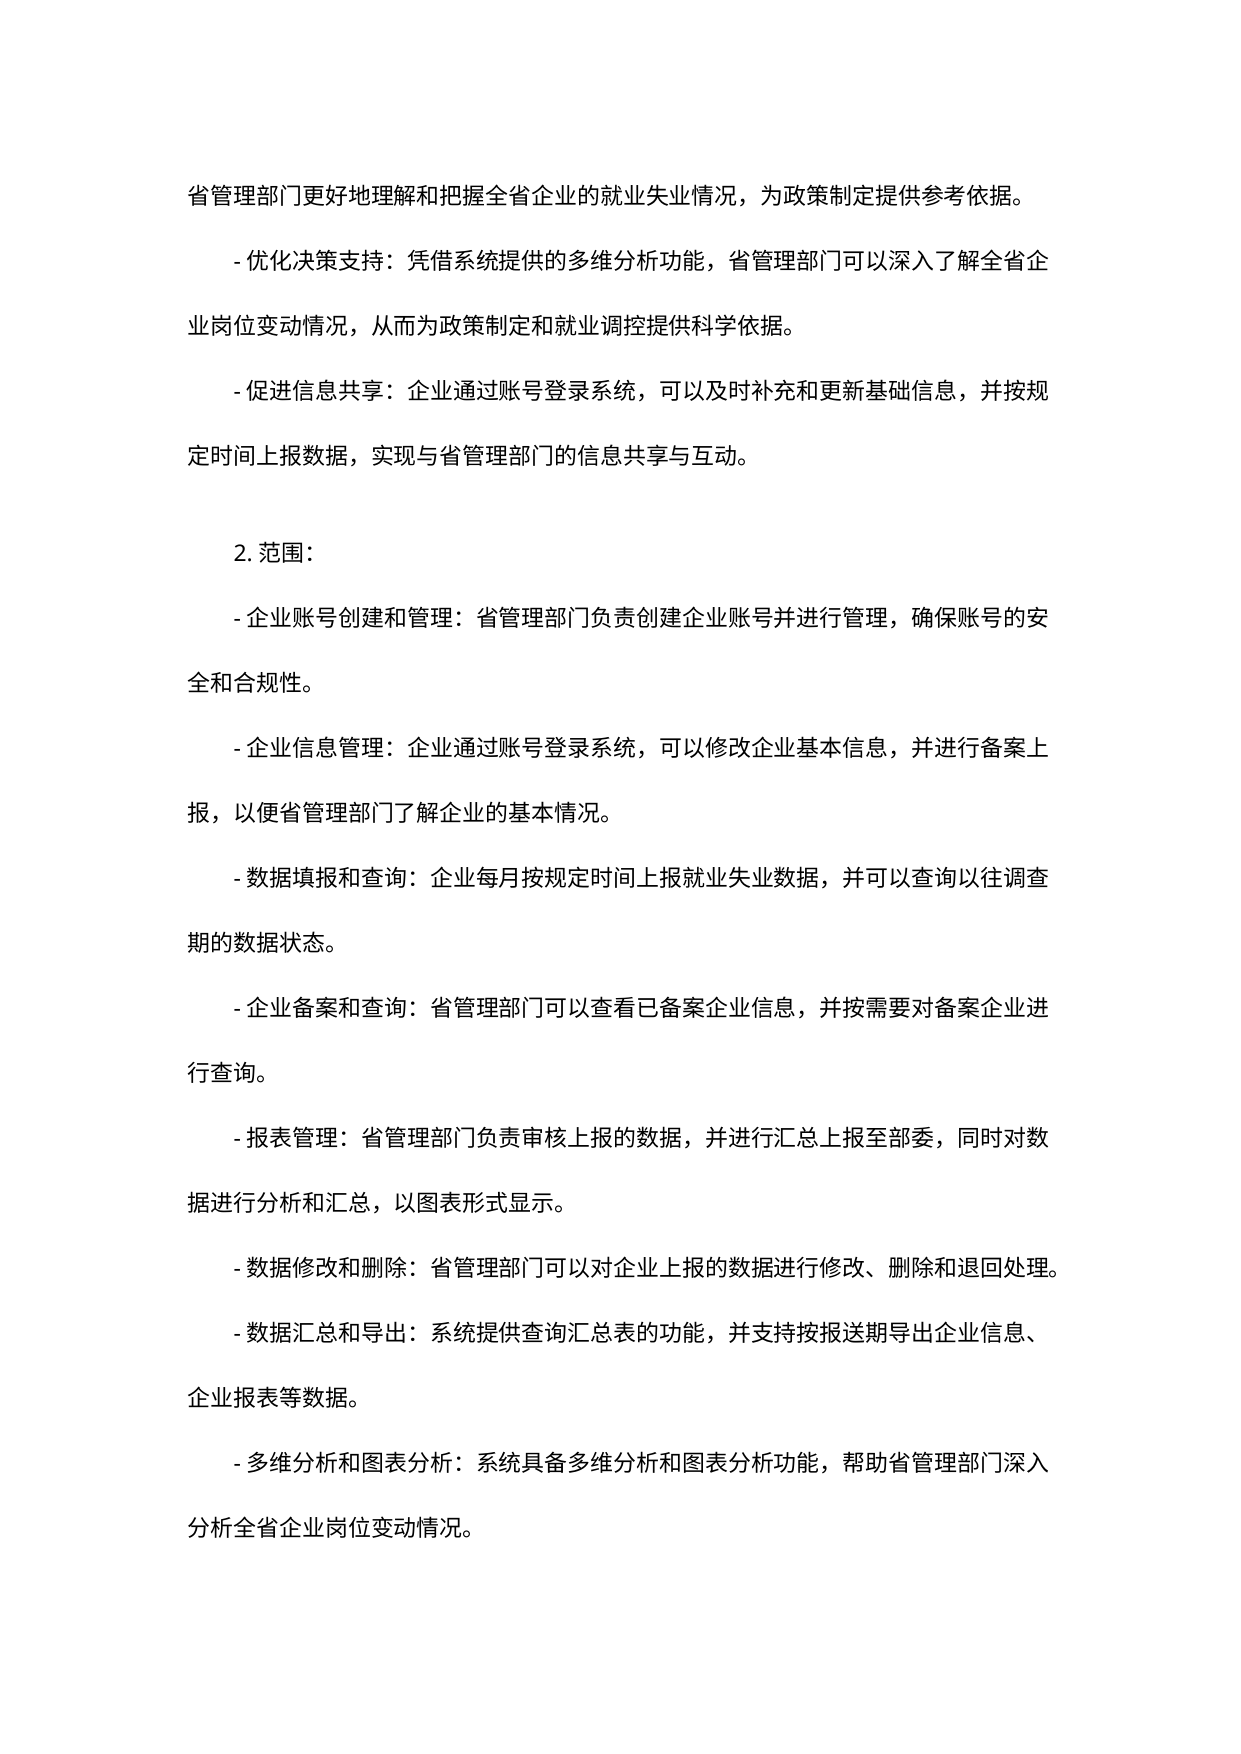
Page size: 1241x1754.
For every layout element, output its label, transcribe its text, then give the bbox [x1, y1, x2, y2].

text - 报表管理：省管理部门负责审核上报的数据，并进行汇总上报至部委，同时对数据进行分析和汇总，以图表形式显示。 [187, 1104, 1053, 1234]
text - 优化决策支持：凭借系统提供的多维分析功能，省管理部门可以深入了解全省企业岗位变动情况，从而为政策制定和就业调控提供科学依据。 [187, 227, 1053, 357]
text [187, 162, 1053, 227]
text - 企业信息管理：企业通过账号登录系统，可以修改企业基本信息，并进行备案上报，以便省管理部门了解企业的基本情况。 [187, 714, 1053, 844]
text 2. 范围： [187, 519, 1053, 584]
text - 数据汇总和导出：系统提供查询汇总表的功能，并支持按报送期导出企业信息、企业报表等数据。 [187, 1299, 1053, 1429]
text - 多维分析和图表分析：系统具备多维分析和图表分析功能，帮助省管理部门深入分析全省企业岗位变动情况。 [187, 1429, 1053, 1559]
text - 企业备案和查询：省管理部门可以查看已备案企业信息，并按需要对备案企业进行查询。 [187, 974, 1053, 1104]
text - 数据填报和查询：企业每月按规定时间上报就业失业数据，并可以查询以往调查期的数据状态。 [187, 844, 1053, 974]
text - 促进信息共享：企业通过账号登录系统，可以及时补充和更新基础信息，并按规定时间上报数据，实现与省管理部门的信息共享与互动。 [187, 357, 1053, 487]
text - 企业账号创建和管理：省管理部门负责创建企业账号并进行管理，确保账号的安全和合规性。 [187, 584, 1053, 714]
text - 数据修改和删除：省管理部门可以对企业上报的数据进行修改、删除和退回处理。 [187, 1234, 1053, 1299]
